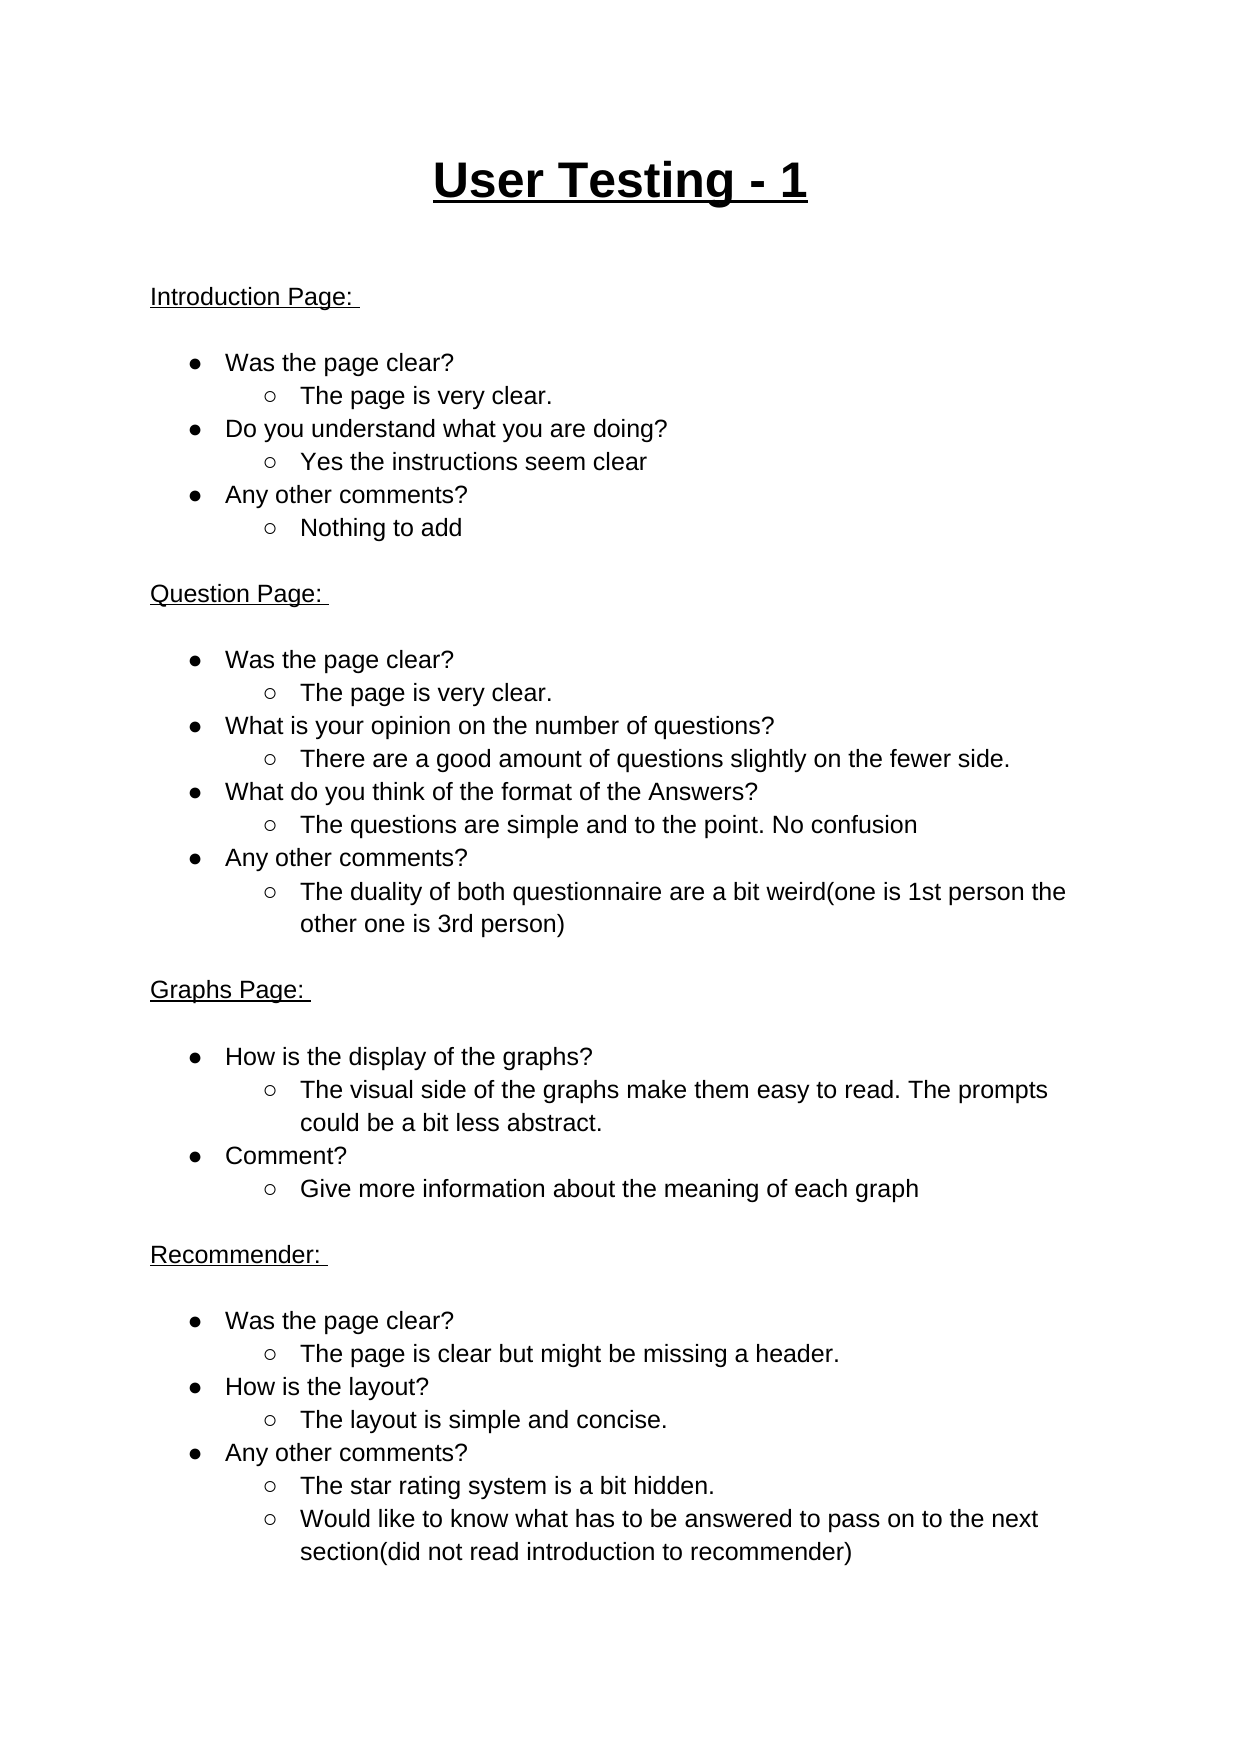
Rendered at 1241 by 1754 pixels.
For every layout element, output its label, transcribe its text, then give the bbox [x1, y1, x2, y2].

text Question Page: [150, 579, 1090, 608]
list The duality of both questionnaire are a bit weird(one is 1st person the other one is 3rd person) [262, 876, 1090, 938]
list Was the page clear? [187, 645, 1090, 674]
list How is the layout? [187, 1372, 1090, 1401]
list Was the page clear? [187, 348, 1090, 377]
text Recommender: [150, 1240, 1090, 1268]
list How is the display of the graphs? [187, 1042, 1090, 1070]
list The visual side of the graphs make them easy to read. The prompts could be a bit less abstract. [262, 1074, 1090, 1136]
list There are a good amount of questions slightly on the fewer side. [262, 744, 1090, 773]
list Give more information about the meaning of each graph [262, 1174, 1090, 1202]
list The star rating system is a bit hidden. [262, 1471, 1090, 1499]
list Nothing to add [262, 513, 1090, 542]
list Would like to know what has to be answered to pass on to the next section(did not read introduction to recommender) [262, 1504, 1090, 1566]
list The questions are simple and to the point. No confusion [262, 810, 1090, 839]
list Any other comments? [187, 843, 1090, 872]
list Do you understand what you are doing? [187, 414, 1090, 443]
list The page is clear but might be missing a header. [262, 1339, 1090, 1367]
list Was the page clear? [187, 1306, 1090, 1334]
list The page is very clear. [262, 678, 1090, 707]
list Any other comments? [187, 1438, 1090, 1467]
list Yes the instructions seem clear [262, 447, 1090, 476]
text Graphs Page: [150, 976, 1090, 1004]
list The layout is simple and concise. [262, 1405, 1090, 1433]
list The page is very clear. [262, 381, 1090, 410]
text User Testing - 1 [150, 150, 1090, 207]
list What is your opinion on the number of questions? [187, 711, 1090, 740]
list Comment? [187, 1141, 1090, 1169]
list What do you think of the format of the Answers? [187, 777, 1090, 806]
text Introduction Page: [150, 282, 1090, 311]
list Any other comments? [187, 480, 1090, 509]
